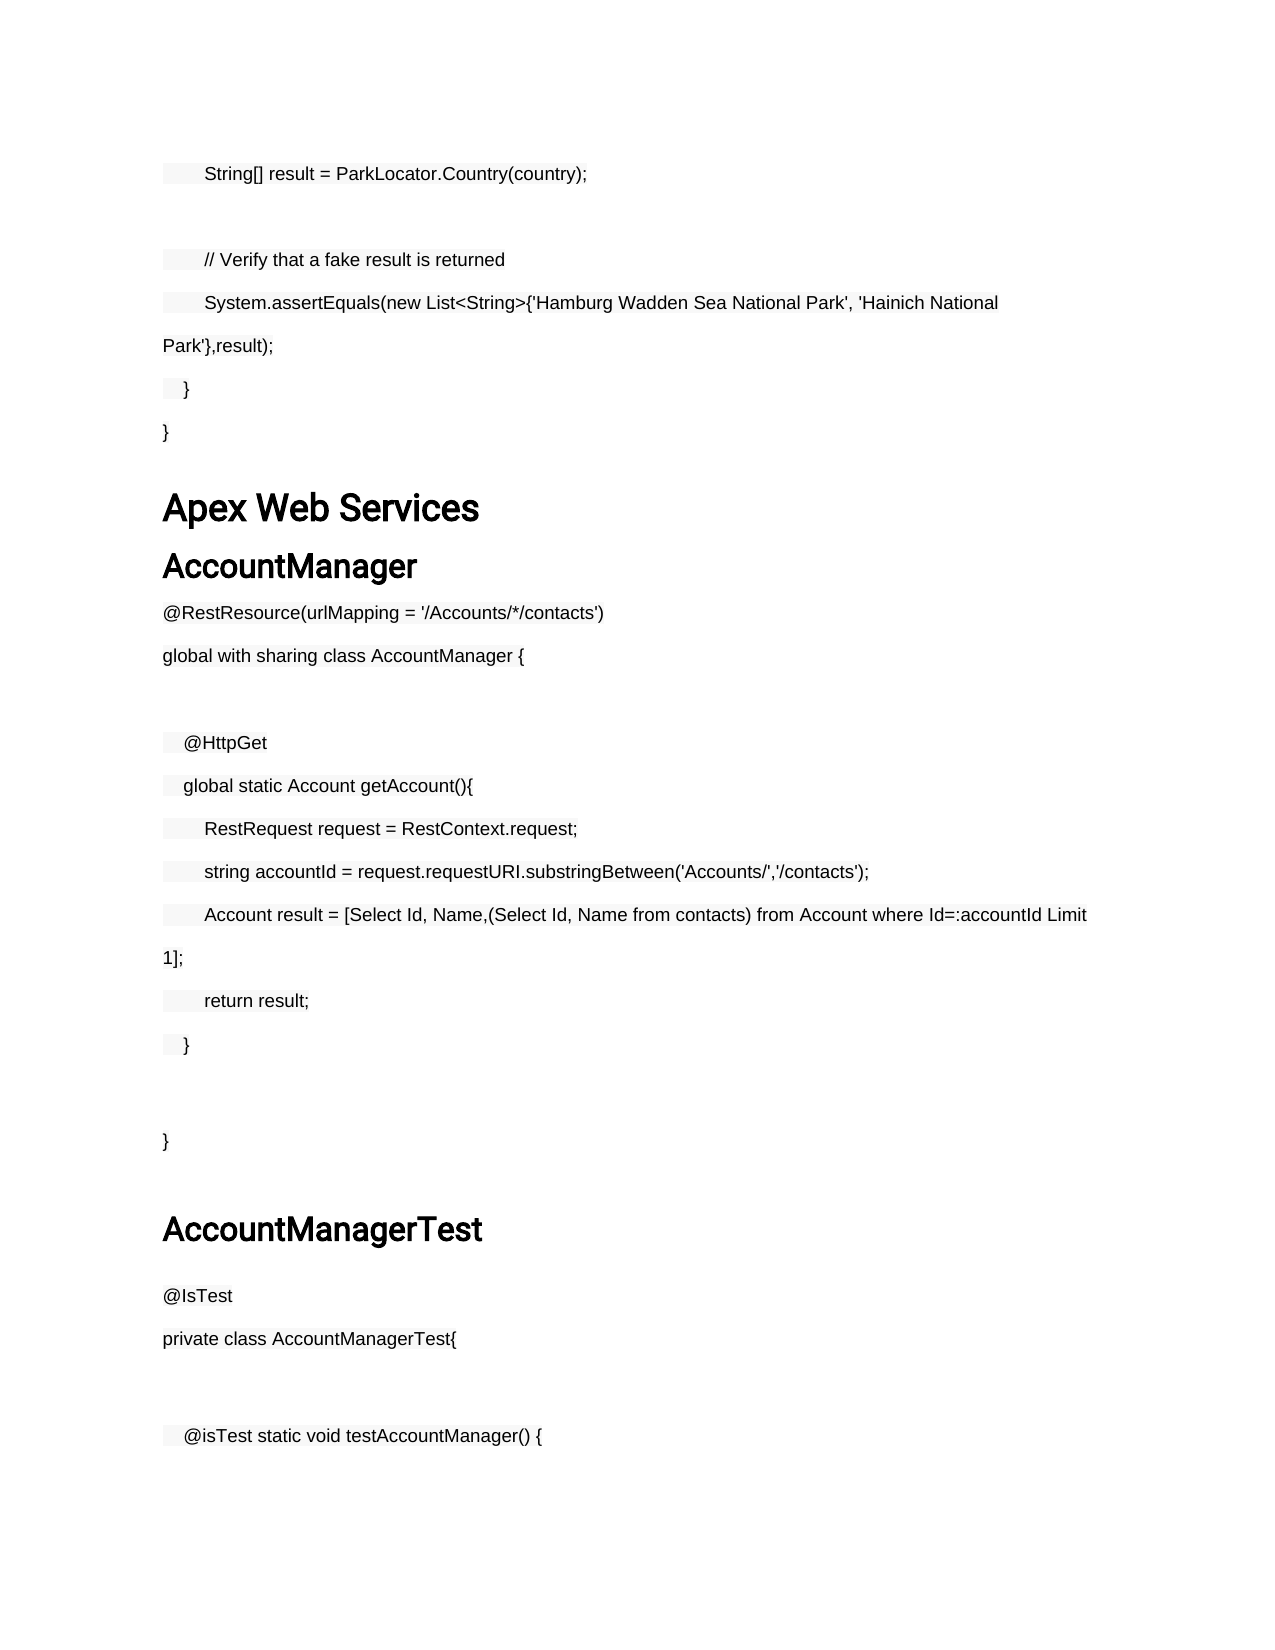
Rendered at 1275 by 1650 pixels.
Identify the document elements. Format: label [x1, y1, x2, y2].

table_header [150, 150, 1100, 1459]
